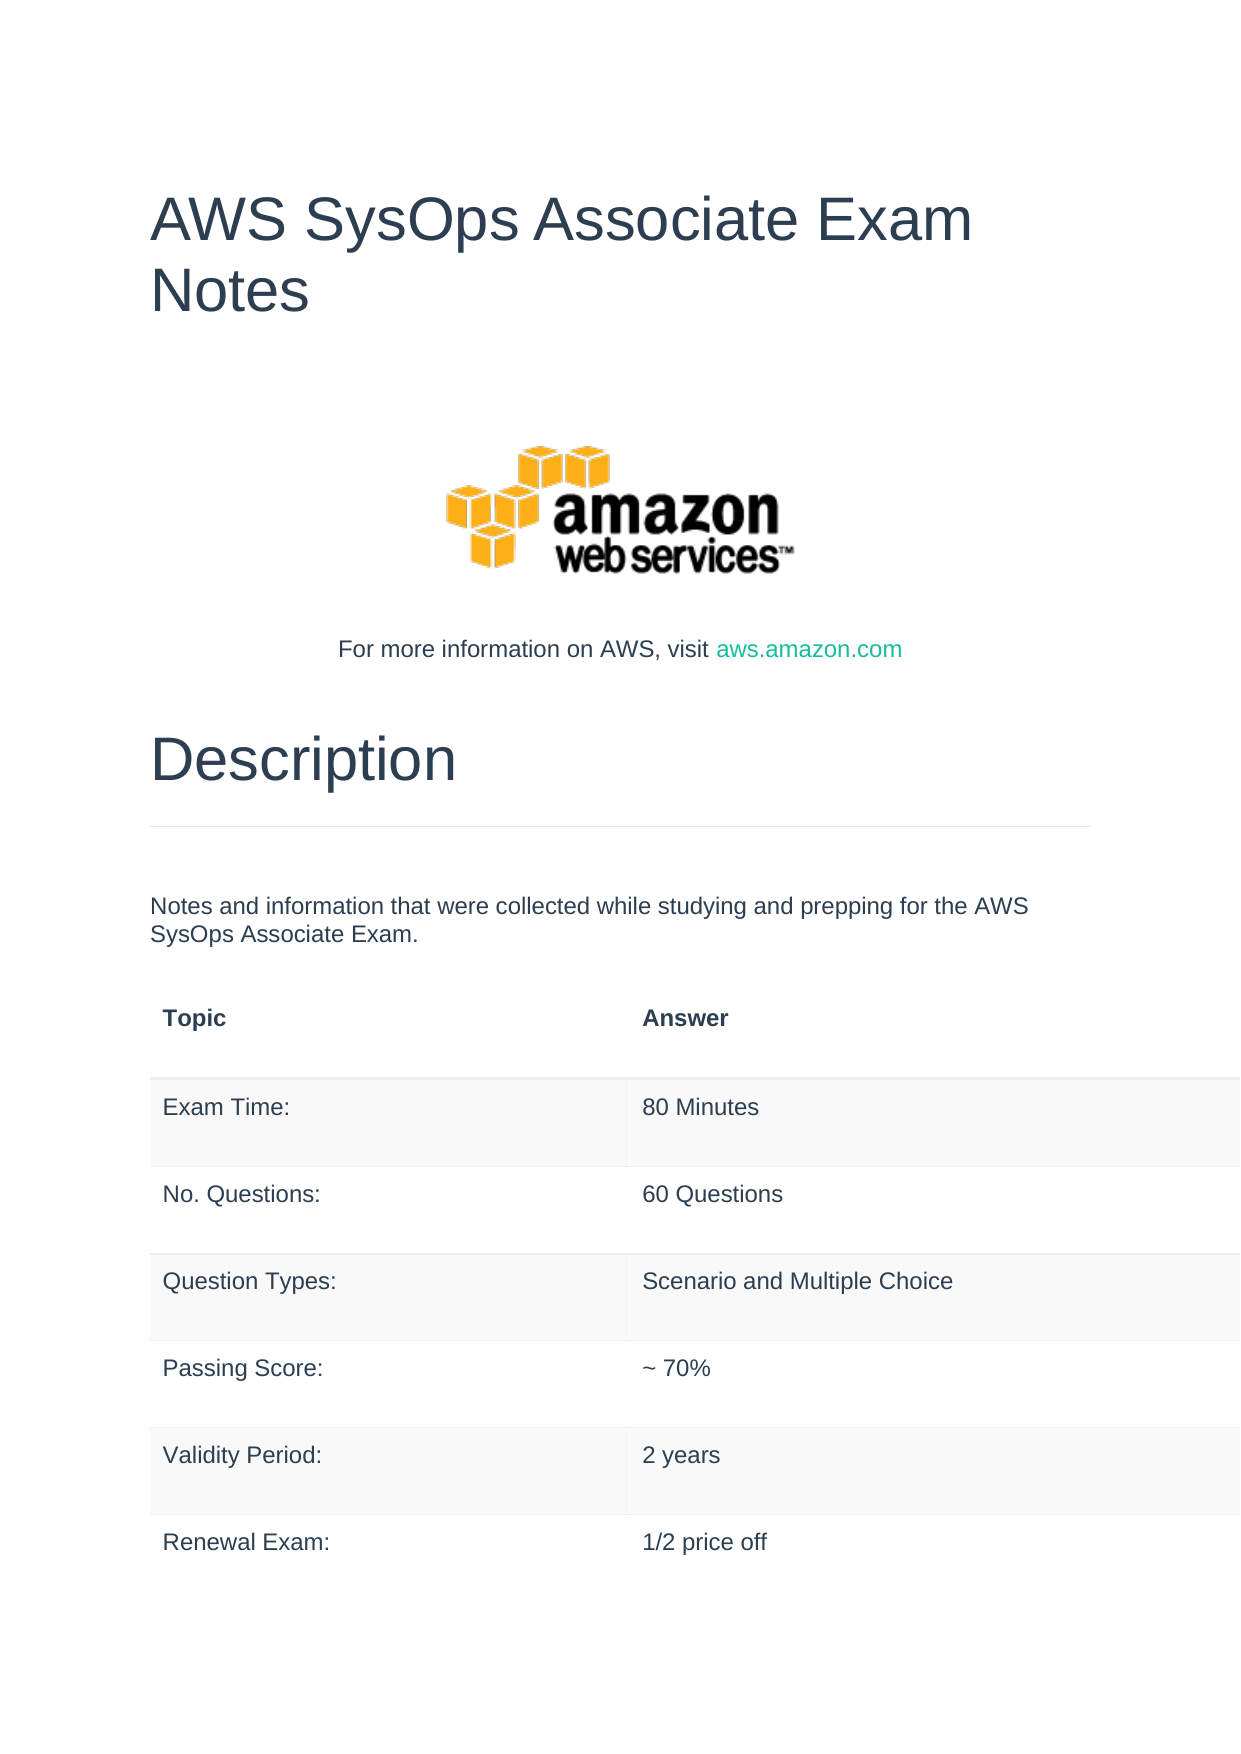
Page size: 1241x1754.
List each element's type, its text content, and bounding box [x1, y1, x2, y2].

text Description [150, 723, 1090, 793]
table_cell Exam Time: [150, 1080, 629, 1166]
table_cell No. Questions: [150, 1167, 629, 1253]
table_cell Renewal Exam: [150, 1515, 629, 1601]
table_header Topic [150, 992, 629, 1077]
table_cell 2 years [630, 1428, 1240, 1514]
table_cell Scenario and Multiple Choice [630, 1255, 1240, 1340]
table_cell Question Types: [150, 1255, 629, 1340]
table_cell Passing Score: [150, 1341, 629, 1427]
table_cell 60 Questions [630, 1167, 1240, 1253]
table_cell 1/2 price off [630, 1515, 1240, 1601]
picture [370, 384, 871, 635]
text Notes and information that were collected while studying and prepping for the AWS SysOps Associate Exam. [150, 892, 1090, 975]
table_header Answer [630, 992, 1240, 1077]
table_cell 80 Minutes [630, 1080, 1240, 1166]
table_cell ~ 70% [630, 1341, 1240, 1427]
table_cell Validity Period: [150, 1428, 629, 1514]
text AWS SysOps Associate Exam Notes [150, 183, 1090, 324]
